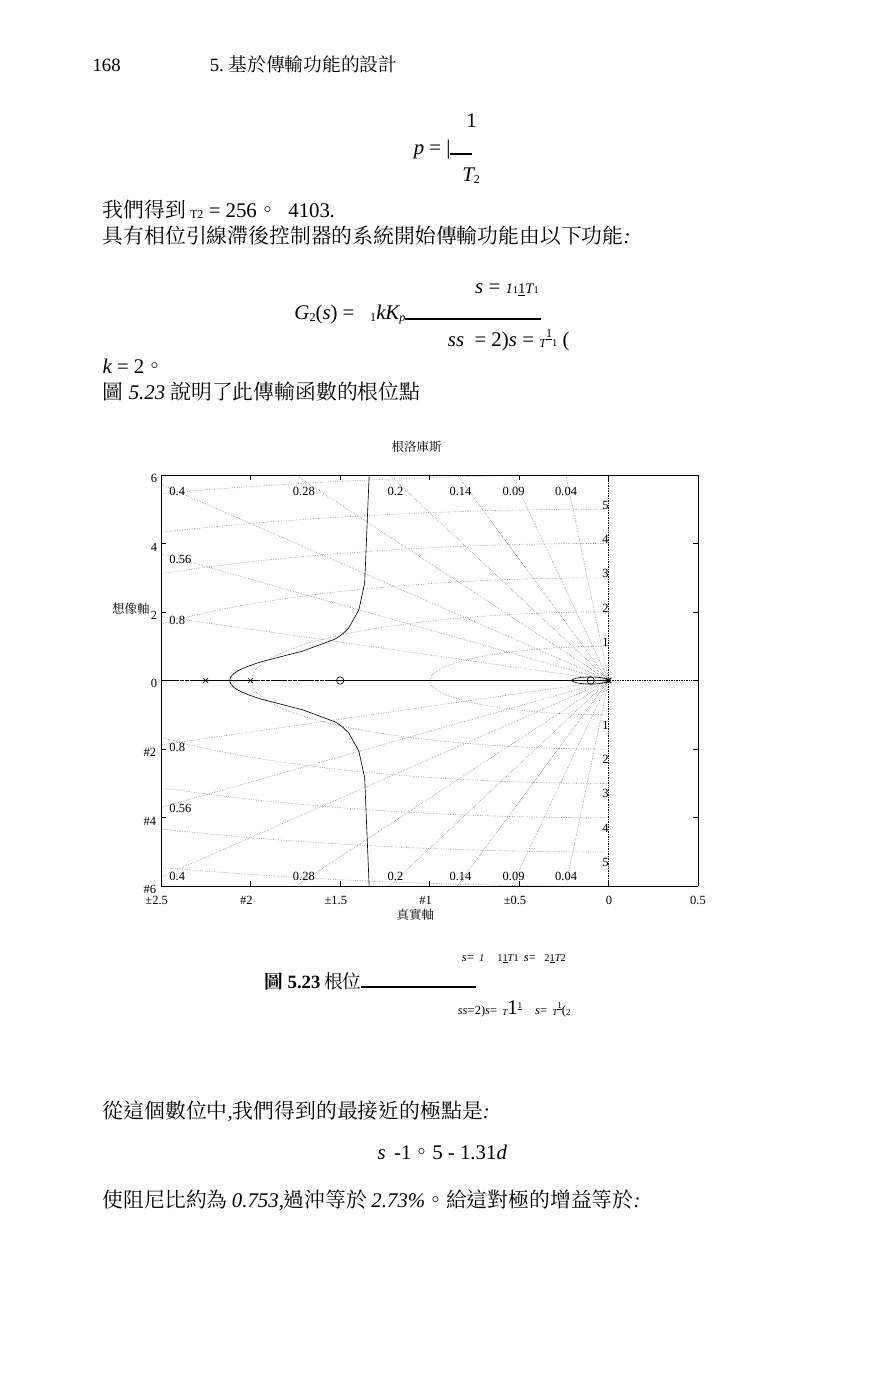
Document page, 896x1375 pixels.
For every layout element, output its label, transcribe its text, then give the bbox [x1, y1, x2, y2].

text ss = 2)s = T11 ( [231, 327, 786, 351]
text p = | [231, 135, 654, 159]
text 具有相位引線滯後控制器的系統開始傳輸功能由以下功能: [102, 224, 783, 248]
text k = 2。 [102, 353, 783, 378]
text G2(s) = 1kKp [294, 300, 783, 324]
text 使阻尼比約為0.753,過沖等於2.73%。給這對極的增益等於: [102, 1188, 783, 1212]
text 我們得到T2 = 256。 4103. [102, 198, 783, 222]
text 從這個數位中,我們得到的最接近的極點是: [102, 1099, 783, 1123]
text ss=2)s= T11 s= T1(2 [357, 995, 671, 1019]
text 圖 5.23根位 [264, 971, 784, 992]
text s = 111T1 [342, 274, 672, 298]
text s -1。5 - 1.31d [241, 1140, 646, 1164]
text s= 1 11T1 s= 21T2 [325, 949, 702, 964]
text 圖 5.23 說明了此傳輸函數的根位點 [102, 380, 783, 404]
text T2 [231, 162, 711, 186]
text 1 [241, 108, 702, 132]
